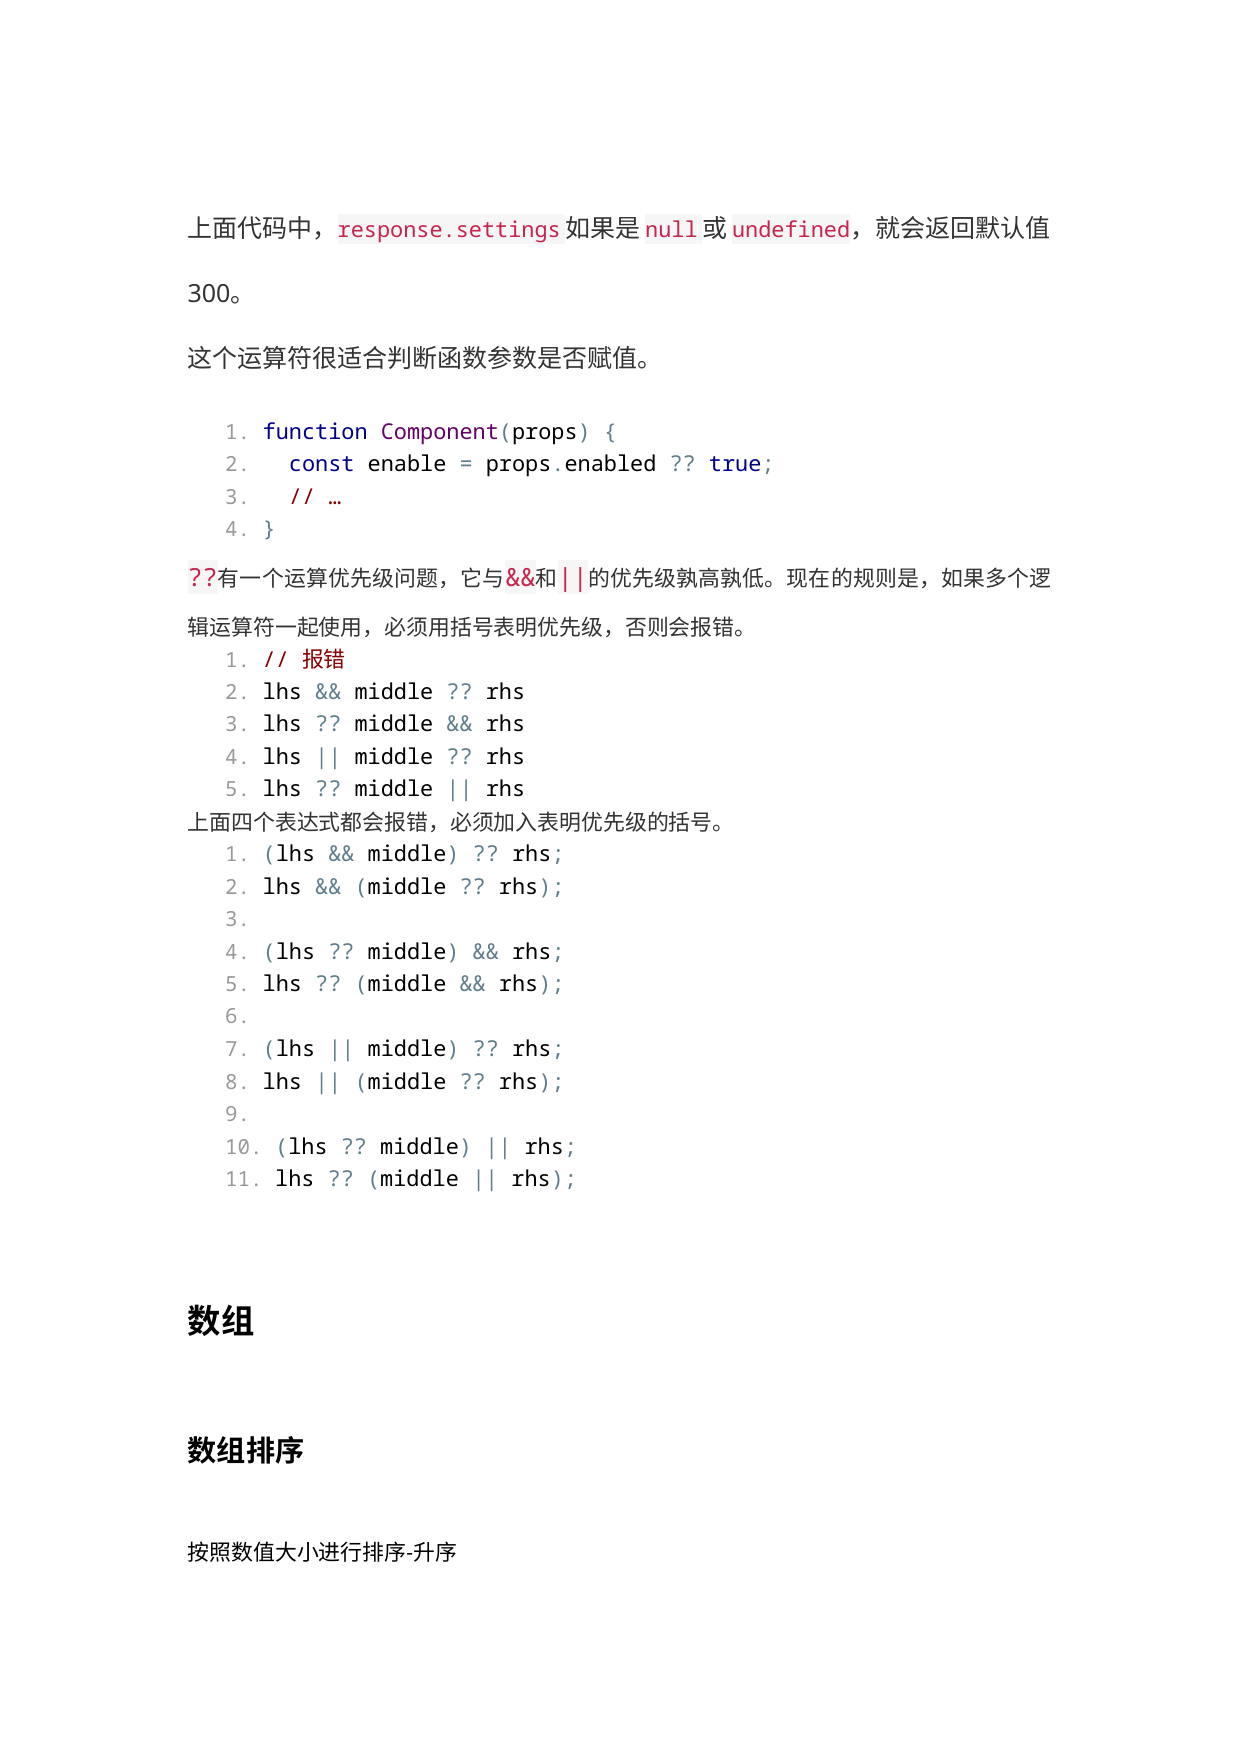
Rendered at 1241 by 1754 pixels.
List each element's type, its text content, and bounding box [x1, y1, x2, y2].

list // 报错 [225, 642, 1053, 674]
subtitle 数组 [187, 1287, 1053, 1352]
list (lhs ?? middle) || rhs; [225, 1129, 1053, 1162]
list lhs ?? middle && rhs [225, 707, 1053, 739]
list lhs && middle ?? rhs [225, 674, 1053, 707]
list function Component(props) { [225, 414, 1053, 447]
list (lhs ?? middle) && rhs; [225, 934, 1053, 967]
list // … [225, 479, 1053, 512]
list lhs ?? (middle && rhs); [225, 967, 1053, 999]
text 上面代码中，response.settings如果是null或undefined，就会返回默认值300。 [187, 194, 1053, 324]
list lhs ?? (middle || rhs); [225, 1162, 1053, 1194]
list lhs ?? middle || rhs [225, 772, 1053, 804]
list const enable = props.enabled ?? true; [225, 447, 1053, 479]
text ??有一个运算优先级问题，它与&&和||的优先级孰高孰低。现在的规则是，如果多个逻辑运算符一起使用，必须用括号表明优先级，否则会报错。 [187, 544, 1053, 642]
list } [225, 512, 1053, 544]
text 上面四个表达式都会报错，必须加入表明优先级的括号。 [187, 804, 1053, 837]
list (lhs || middle) ?? rhs; [225, 1032, 1053, 1064]
subtitle 数组排序 [187, 1416, 1053, 1481]
text 按照数值大小进行排序-升序 [187, 1535, 1053, 1567]
list (lhs && middle) ?? rhs; [225, 837, 1053, 869]
list lhs && (middle ?? rhs); [225, 869, 1053, 902]
list lhs || (middle ?? rhs); [225, 1064, 1053, 1097]
text 这个运算符很适合判断函数参数是否赋值。 [187, 324, 1053, 389]
list lhs || middle ?? rhs [225, 739, 1053, 772]
